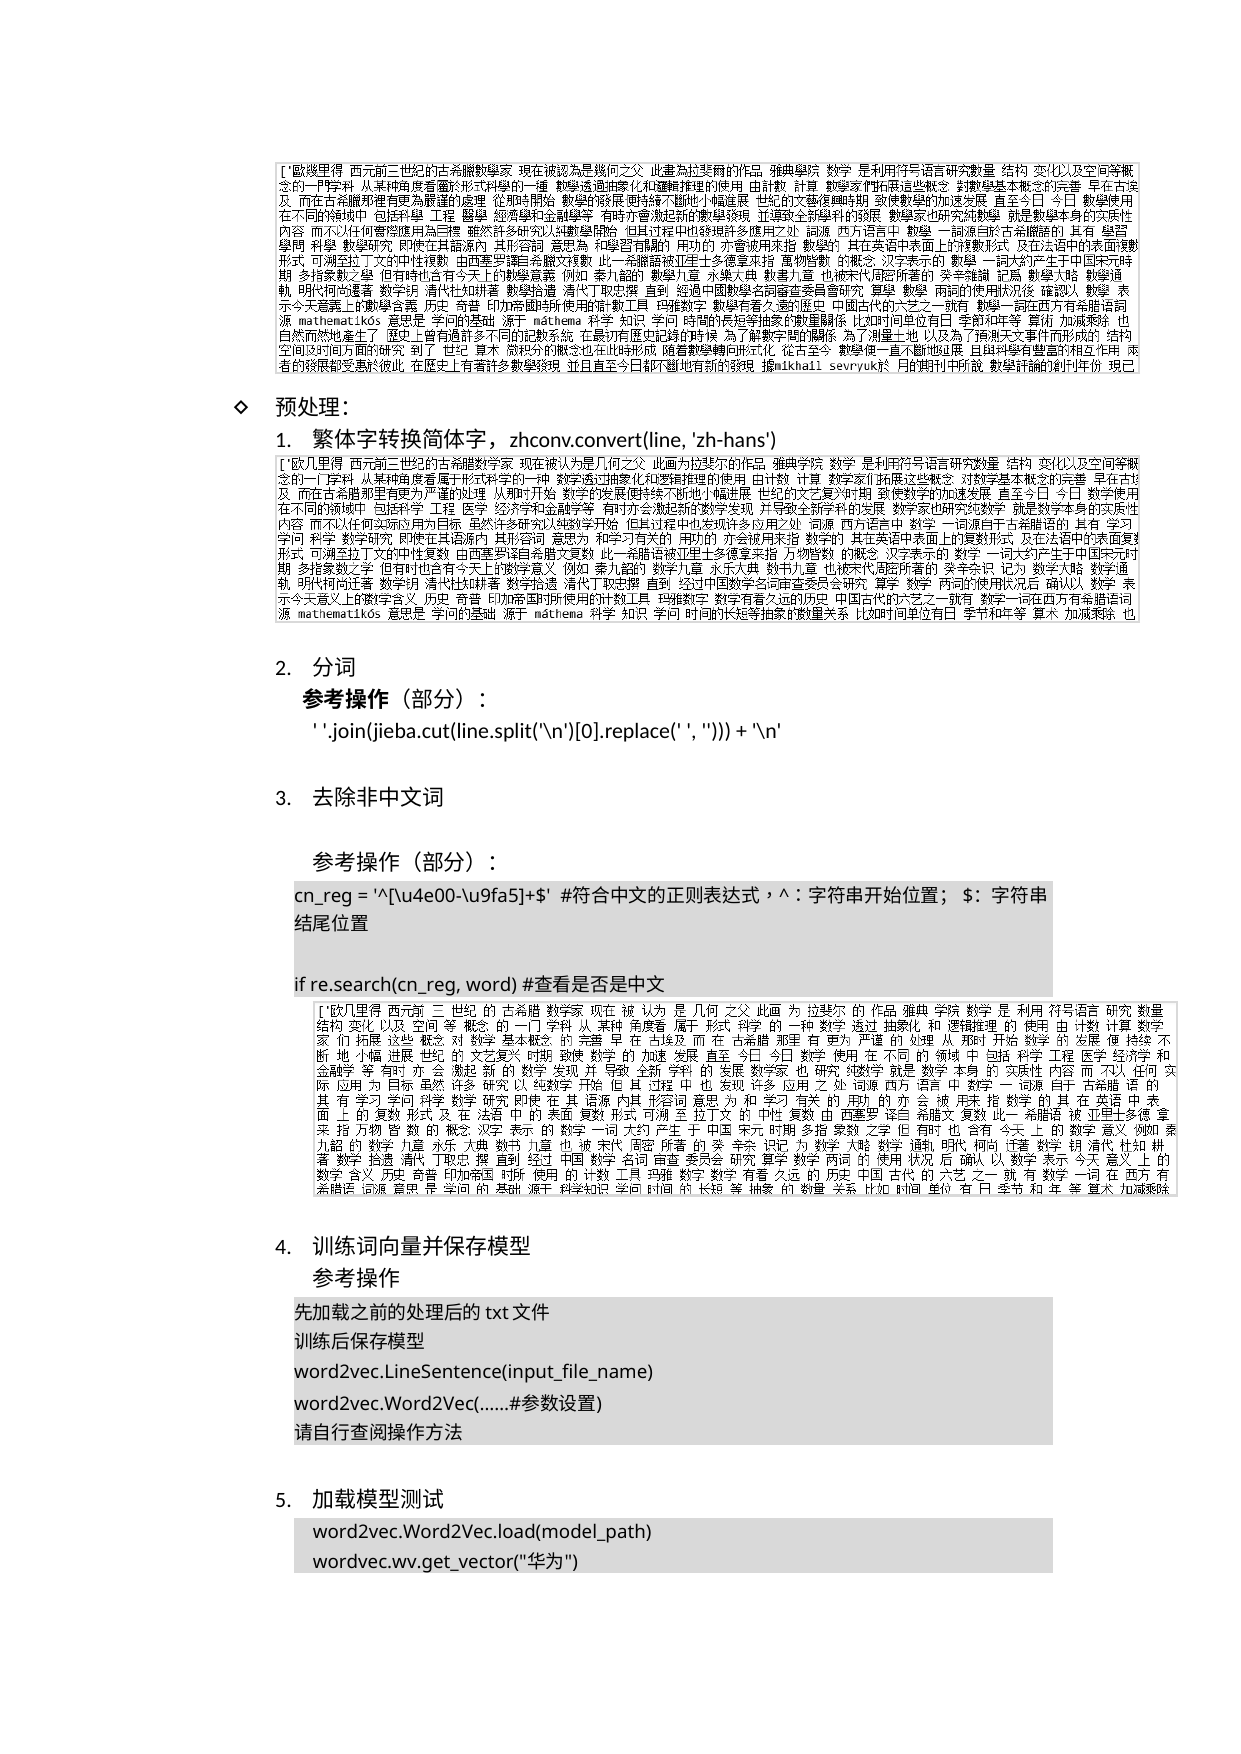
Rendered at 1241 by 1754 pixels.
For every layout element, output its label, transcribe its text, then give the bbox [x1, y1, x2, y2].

text 训练后保存模型 [294, 1329, 1053, 1354]
text if re.search(cn_reg, word) #查看是否是中文 [294, 969, 1053, 997]
picture [315, 1003, 1176, 1194]
text word2vec.Word2Vec.load(model_path) [294, 1518, 1053, 1544]
list 参考操作 [312, 1261, 1053, 1293]
list ' '.join(jieba.cut(line.split('\n')[0].replace(' ', ''))) + '\n' [312, 714, 1053, 747]
list 预处理： [231, 389, 1053, 422]
picture [277, 164, 1138, 372]
text wordvec.wv.get_vector("华为") [294, 1548, 1053, 1573]
text cn_reg = '^[\u4e00-\u9fa5]+$' #符合中文的正则表达式，^：字符串开始位置； $：字符串结尾位置 [294, 881, 1053, 936]
list 训练词向量并保存模型 [275, 1228, 1053, 1261]
list 去除非中文词 [275, 779, 1053, 812]
list 繁体字转换简体字，zhconv.convert(line, 'zh-hans') [275, 422, 1053, 454]
text word2vec.Word2Vec(……#参数设置) [294, 1388, 1053, 1415]
list 加载模型测试 [275, 1482, 1053, 1514]
text 请自行查阅操作方法 [294, 1419, 1053, 1445]
text 先加载之前的处理后的txt文件 [294, 1297, 1053, 1324]
text word2vec.LineSentence(input_file_name) [294, 1358, 1053, 1384]
picture [277, 457, 1138, 621]
list 分词 [275, 649, 1053, 682]
list 参考操作（部分）： [312, 844, 1053, 877]
text 参考操作（部分）： [275, 682, 1053, 714]
